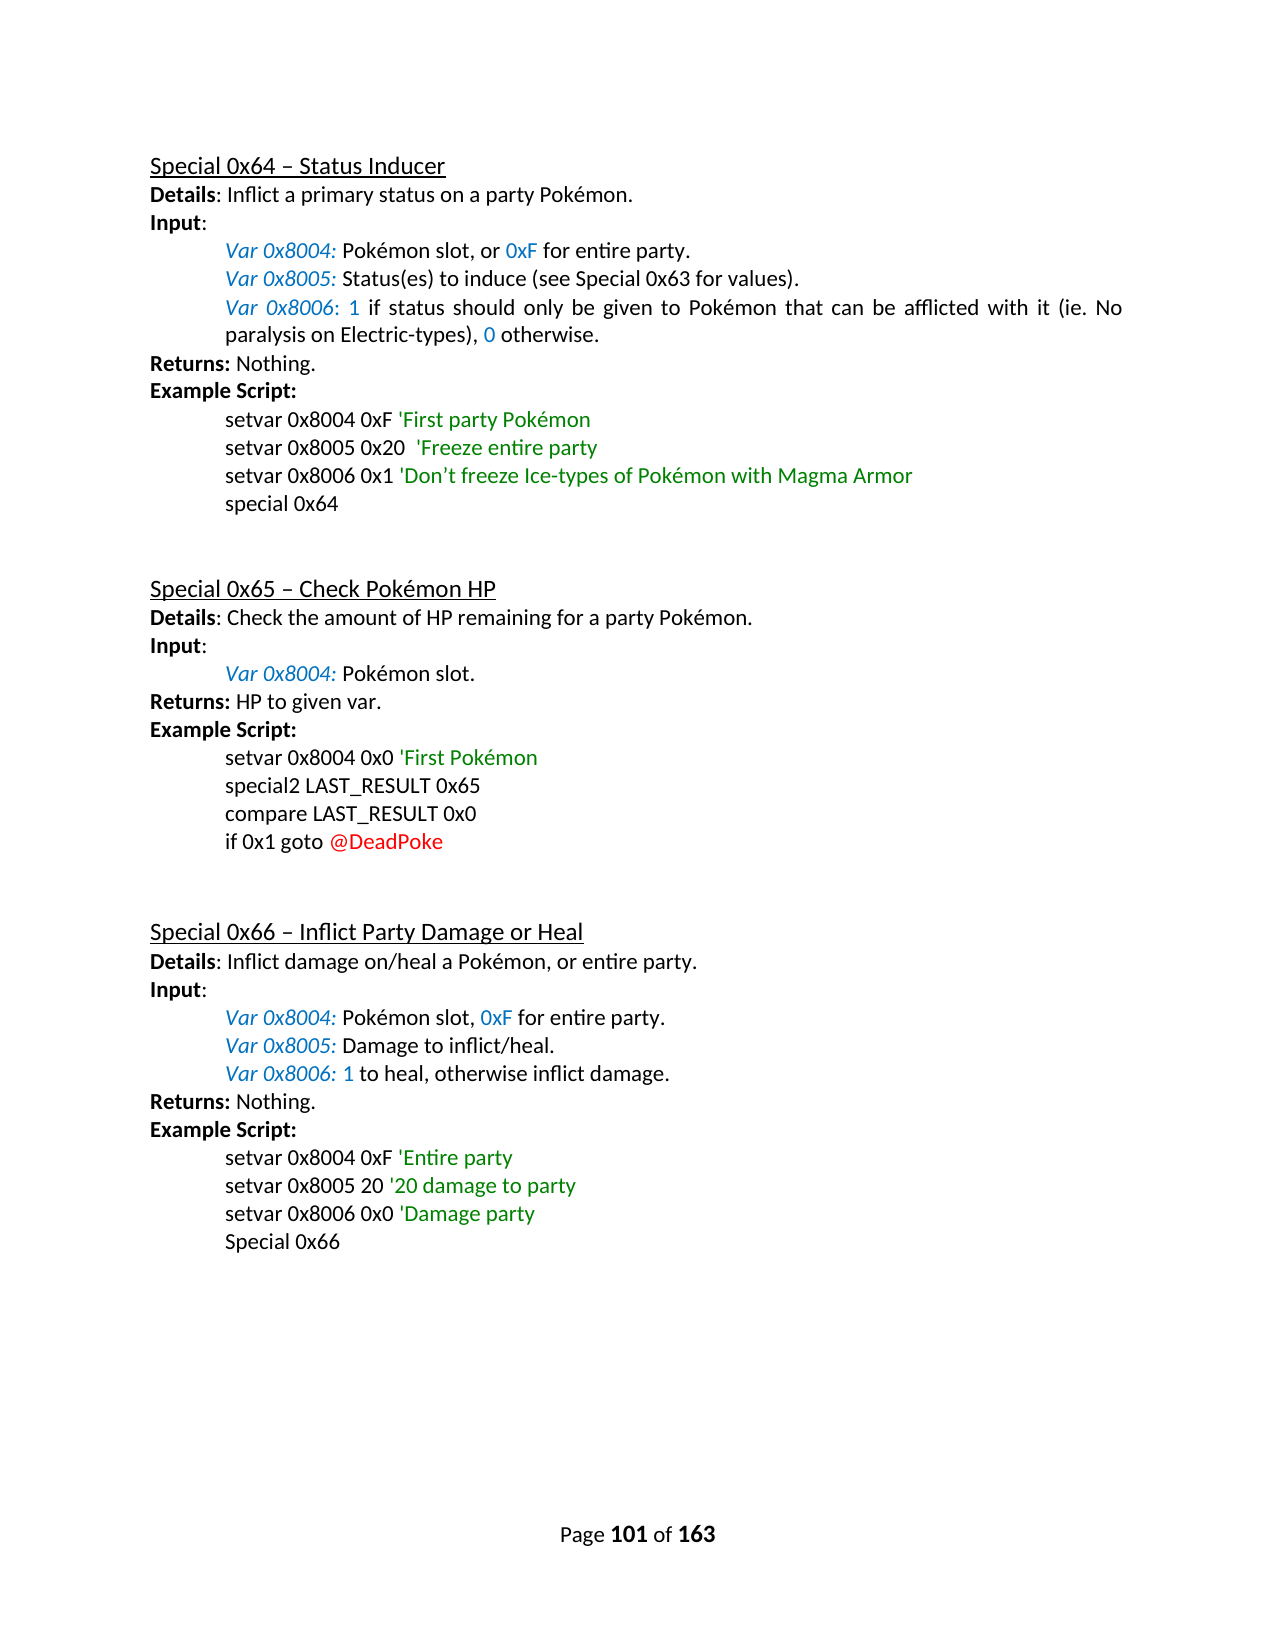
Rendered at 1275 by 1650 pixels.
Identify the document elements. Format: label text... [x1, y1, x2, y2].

text Special 0x65 – Check Pokémon HP [150, 573, 1125, 603]
text setvar 0x8004 0xF 'First party Pokémon [150, 405, 1125, 433]
text setvar 0x8005 0x20 'Freeze entire party [150, 433, 1125, 461]
text Returns: HP to given var. [150, 687, 1125, 715]
text Var 0x8005: Status(es) to induce (see Special 0x63 for values). [150, 264, 1125, 293]
text Returns: Nothing. [150, 349, 1125, 377]
text Returns: Nothing. [150, 1087, 1125, 1115]
text Details: Check the amount of HP remaining for a party Pokémon. [150, 603, 1125, 631]
text setvar 0x8006 0x0 'Damage party [150, 1199, 1125, 1227]
text setvar 0x8005 20 '20 damage to party [150, 1171, 1125, 1199]
text Special 0x66 [150, 1227, 1125, 1255]
text Var 0x8006: 1 to heal, otherwise inflict damage. [150, 1059, 1125, 1087]
text Var 0x8004: Pokémon slot, or 0xF for entire party. [150, 237, 1125, 264]
text special2 LAST_RESULT 0x65 [150, 771, 1125, 799]
text Input: [150, 631, 1125, 659]
text if 0x1 goto @DeadPoke [150, 827, 1125, 856]
text setvar 0x8004 0xF 'Entire party [150, 1143, 1125, 1171]
text Example Script: [150, 377, 1125, 405]
text Special 0x66 – Inflict Party Damage or Heal [150, 917, 1125, 947]
text setvar 0x8006 0x1 'Don’t freeze Ice-types of Pokémon with Magma Armor [150, 461, 1125, 489]
text Input: [150, 208, 1125, 237]
text compare LAST_RESULT 0x0 [150, 799, 1125, 827]
text Example Script: [150, 1115, 1125, 1143]
text Var 0x8004: Pokémon slot. [150, 659, 1125, 687]
text Details: Inflict damage on/heal a Pokémon, or entire party. [150, 947, 1125, 975]
text Input: [150, 975, 1125, 1003]
text Special 0x64 – Status Inducer [150, 150, 1125, 181]
text special 0x64 [150, 489, 1125, 517]
text Var 0x8006: 1 if status should only be given to Pokémon that can be afflicted with it (ie. No paralysis on Electric-types), 0 otherwise. [225, 293, 1125, 349]
text Var 0x8005: Damage to inflict/heal. [150, 1031, 1125, 1059]
text Example Script: [150, 715, 1125, 743]
text setvar 0x8004 0x0 'First Pokémon [150, 743, 1125, 771]
text Details: Inflict a primary status on a party Pokémon. [150, 181, 1125, 208]
text Var 0x8004: Pokémon slot, 0xF for entire party. [150, 1003, 1125, 1031]
